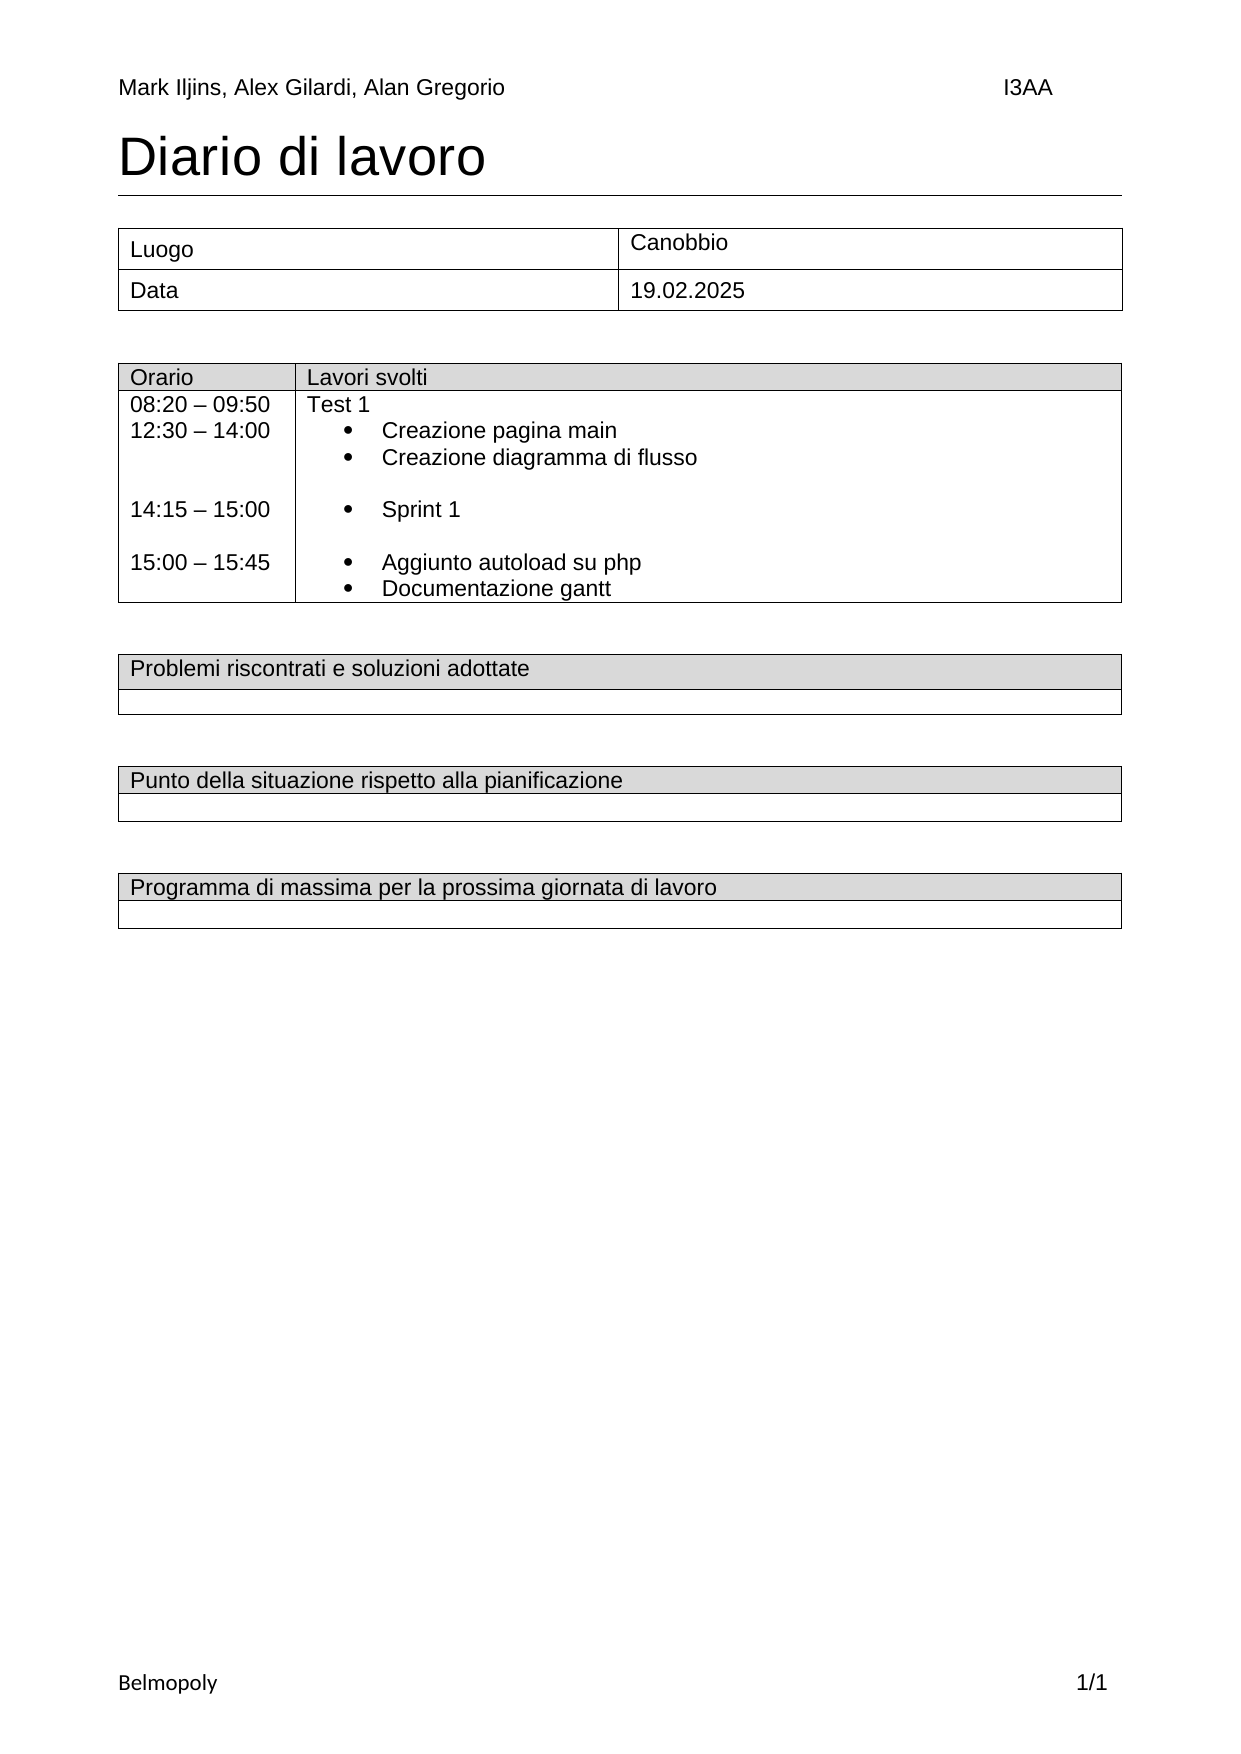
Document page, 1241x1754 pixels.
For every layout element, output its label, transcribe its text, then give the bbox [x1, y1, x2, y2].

table_cell 19.02.2025 [619, 270, 1122, 310]
table_cell [119, 690, 1121, 714]
table_header Canobbio [619, 229, 1122, 269]
table_header Problemi riscontrati e soluzioni adottate [119, 655, 1121, 689]
table_cell 08:20 – 09:50 12:30 – 14:00 14:15 – 15:00 15:00 – 15:45 [119, 391, 295, 602]
table_header Orario [119, 364, 295, 390]
title Diario di lavoro [118, 125, 1122, 195]
table_header Programma di massima per la prossima giornata di lavoro [119, 874, 1121, 900]
table_header Luogo [119, 229, 618, 269]
table_header Lavori svolti [296, 364, 1121, 390]
table_cell Data [119, 270, 618, 310]
table_cell [119, 901, 1121, 927]
table_header Punto della situazione rispetto alla pianificazione [119, 767, 1121, 793]
table_cell [119, 794, 1121, 821]
table_cell Test 1 Creazione pagina main Creazione diagramma di flusso Sprint 1 Aggiunto autoload su php Documentazione gantt [296, 391, 1121, 602]
